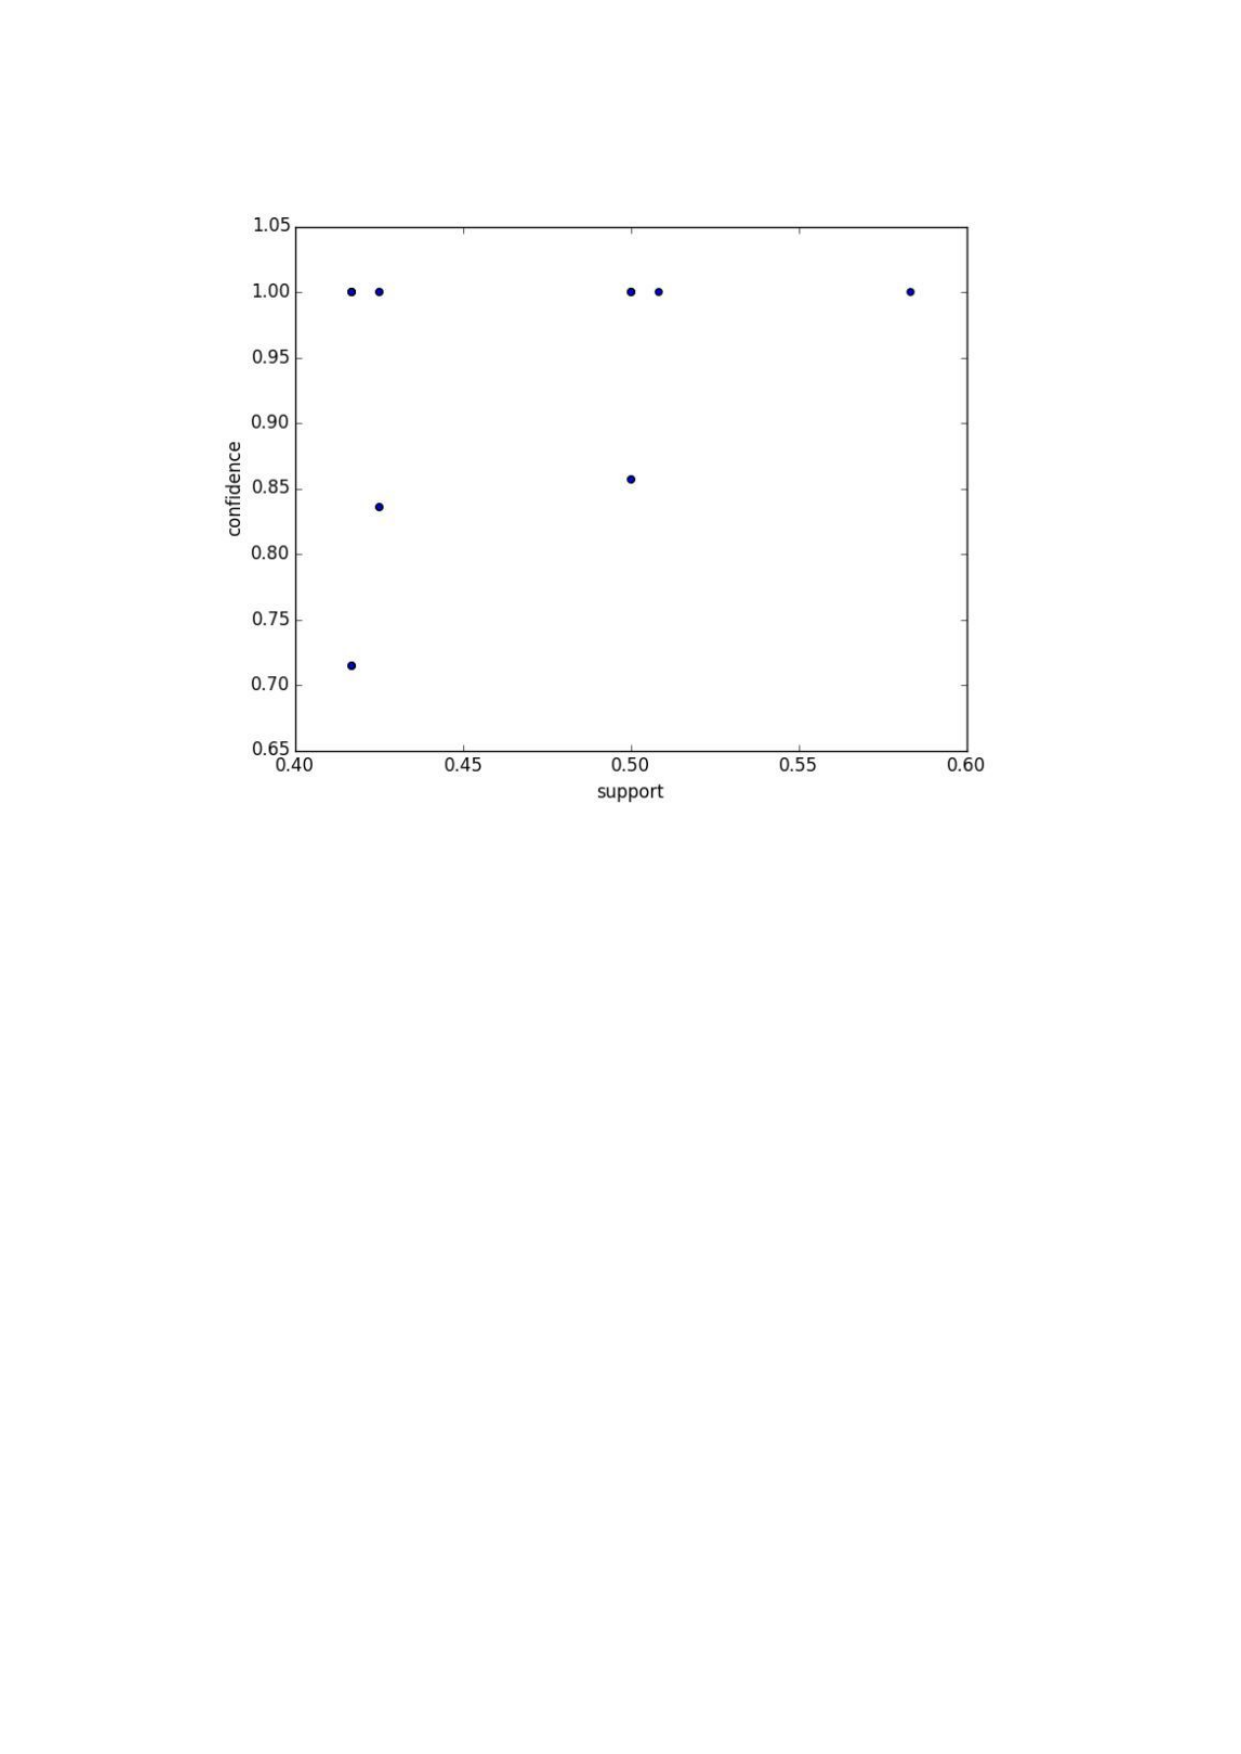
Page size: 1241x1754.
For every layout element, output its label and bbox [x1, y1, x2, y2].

picture [187, 162, 1053, 816]
